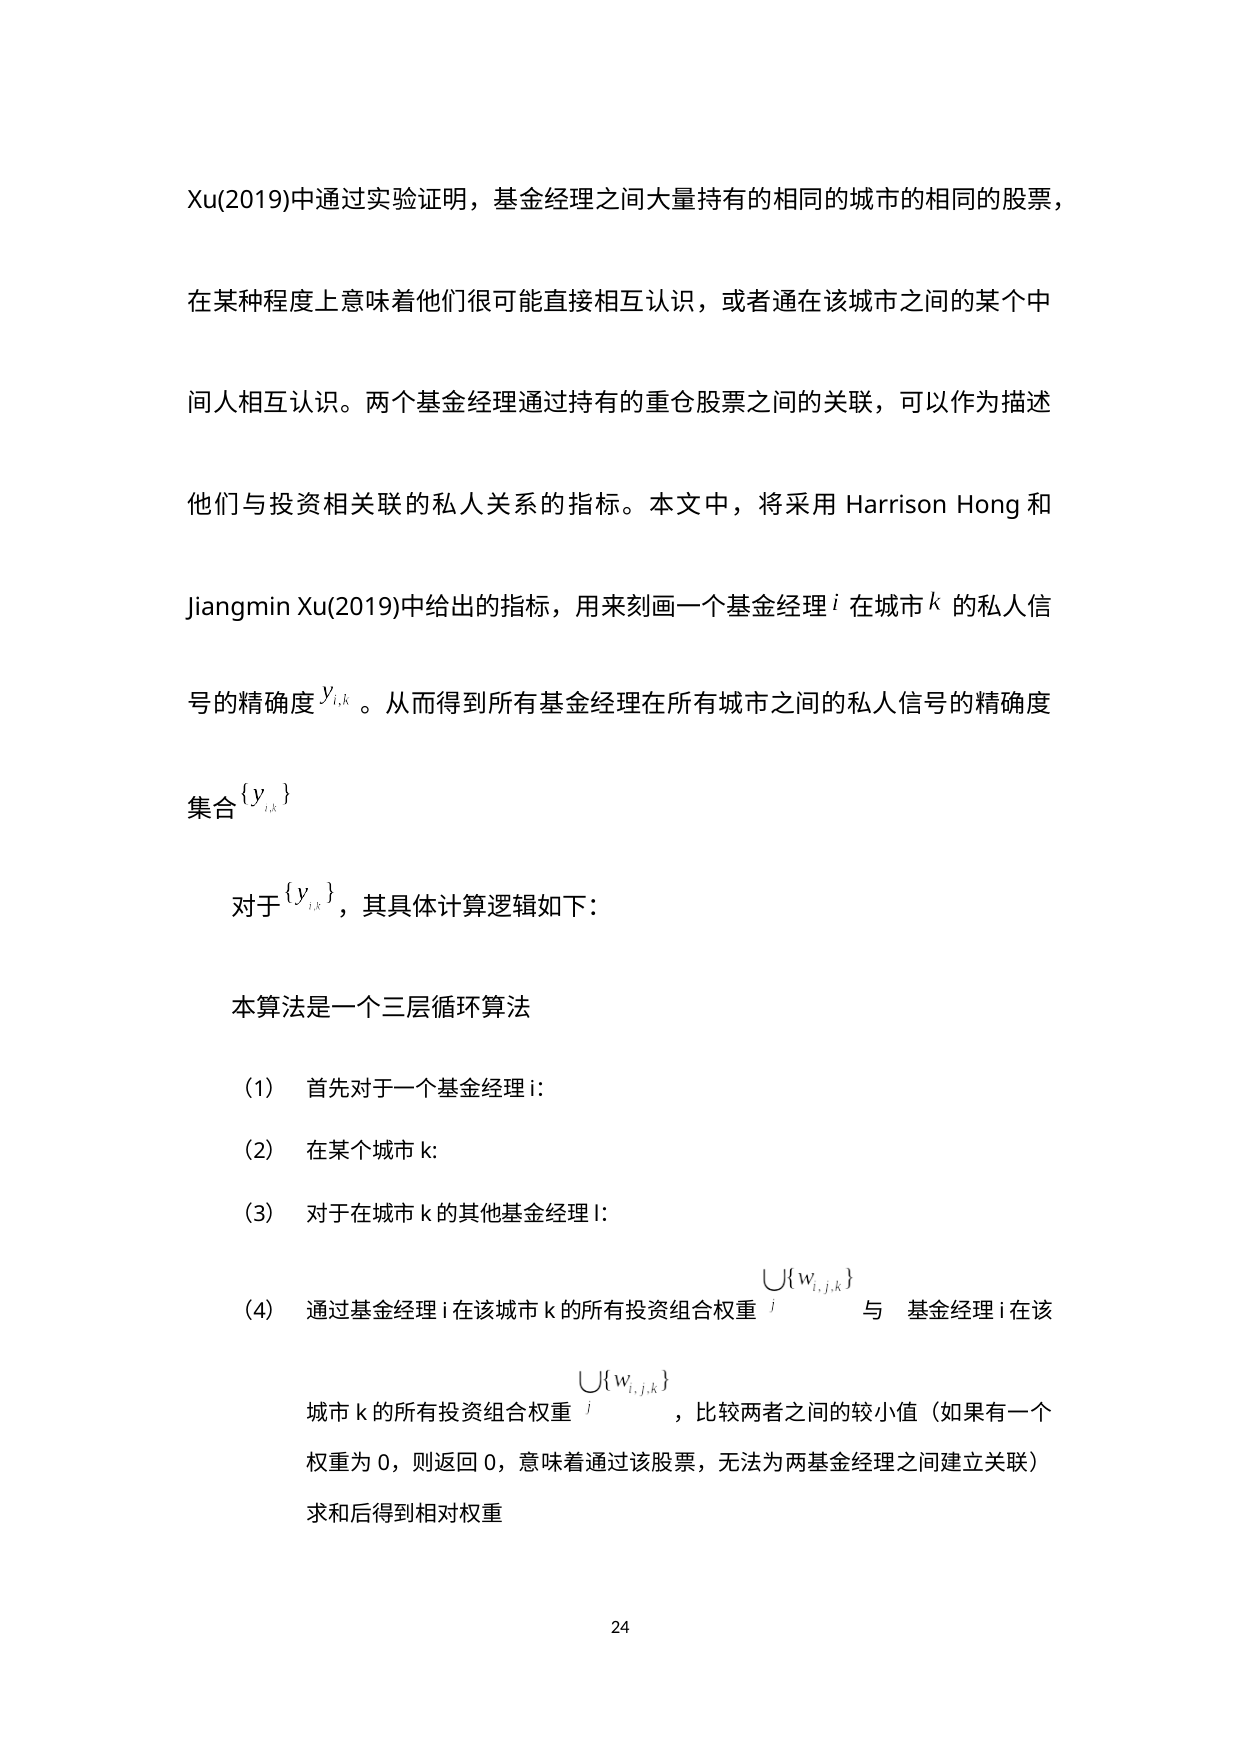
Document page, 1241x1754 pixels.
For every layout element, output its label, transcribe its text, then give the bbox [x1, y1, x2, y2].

text 本算法是一个三层循环算法 [187, 972, 1053, 1039]
list 在某个城市k: [231, 1132, 1053, 1166]
list 通过基金经理i在该城市k的所有投资组合权重 与 基金经理i在该城市k的所有投资组合权重，比较两者之间的较小值（如果有一个权重为0，则返回0，意味着通过该股票，无法为两基金经理之间建立关联）求和后得到相对权重 [231, 1257, 1053, 1529]
list 首先对于一个基金经理i： [231, 1070, 1053, 1104]
text 对于，其具体计算逻辑如下： [187, 873, 1053, 941]
list 对于在城市k的其他基金经理l： [231, 1195, 1053, 1229]
